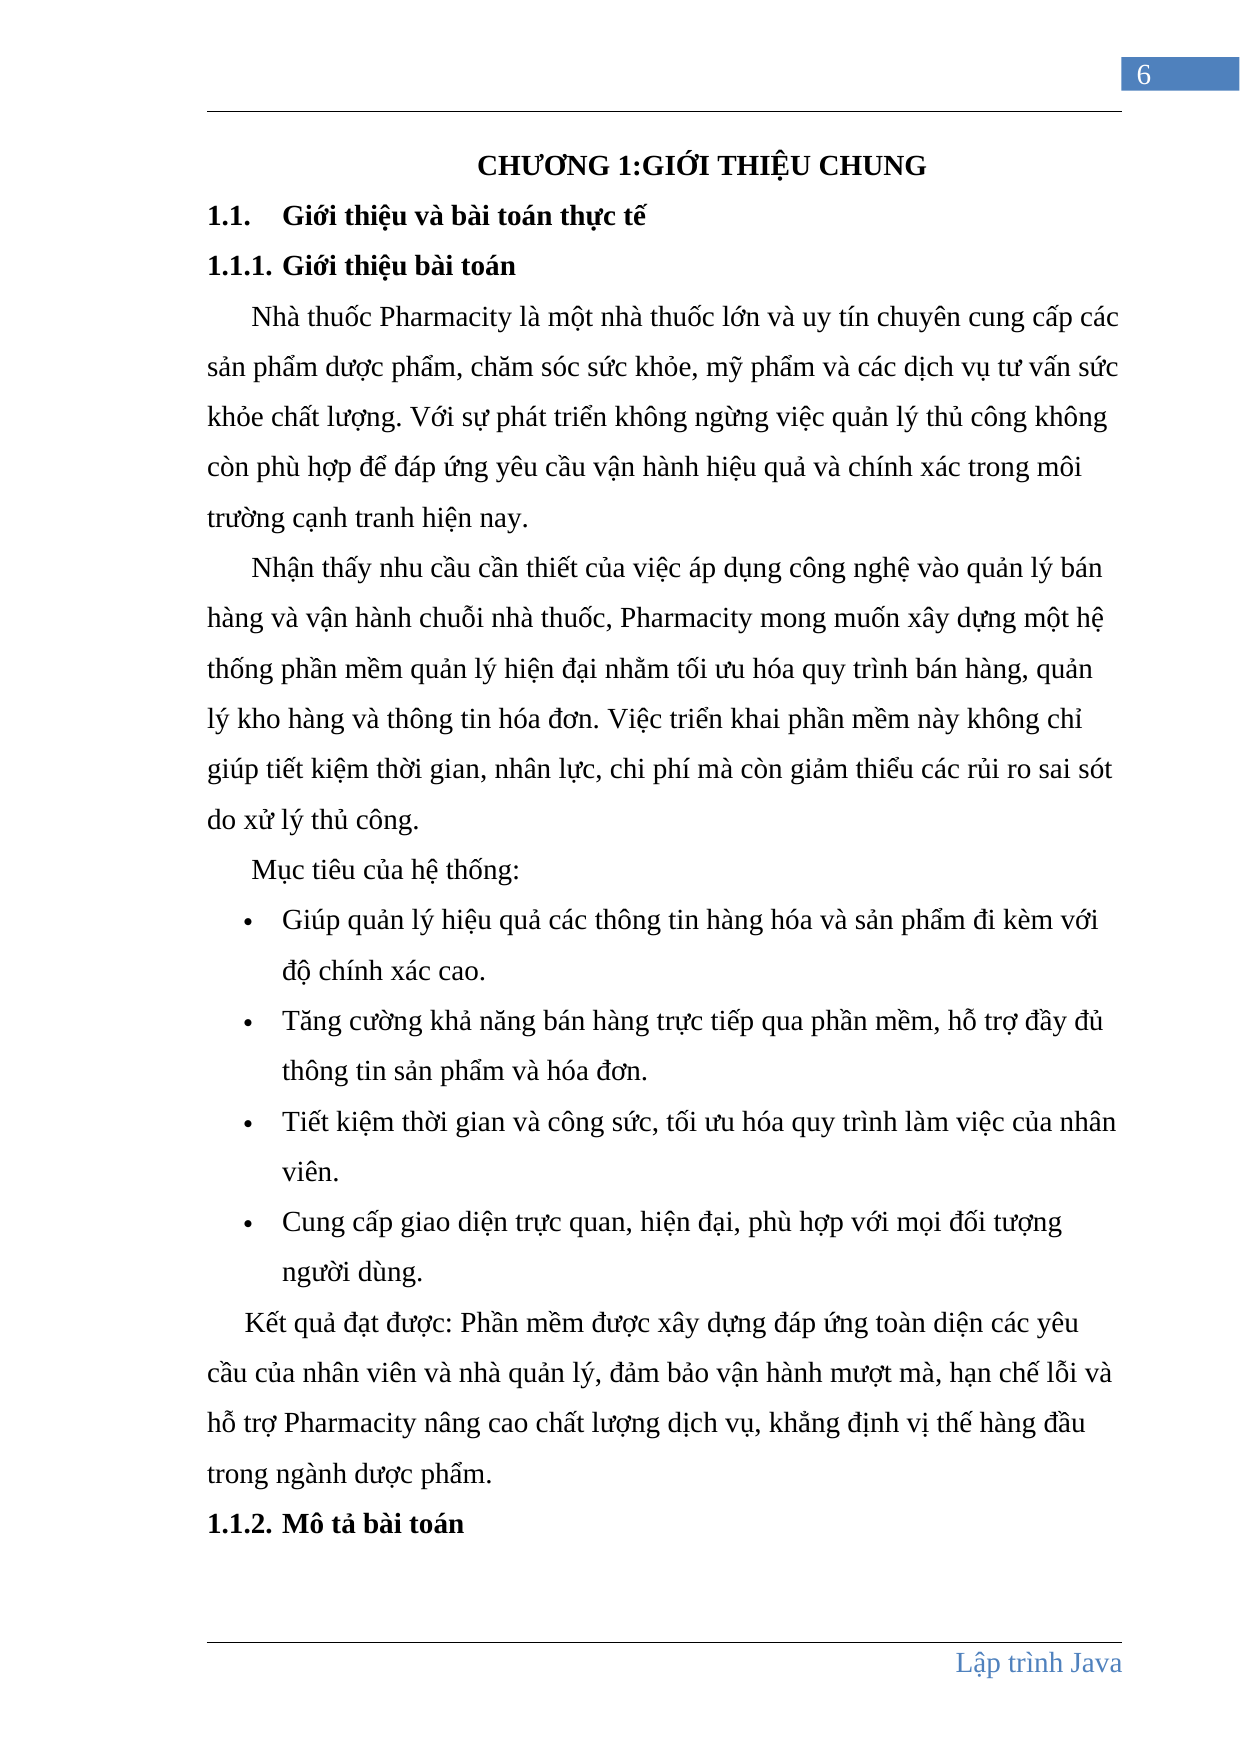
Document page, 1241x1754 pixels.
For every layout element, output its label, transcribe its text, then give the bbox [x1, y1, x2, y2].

list CHƯƠNG 1:GIỚI THIỆU CHUNG [282, 148, 1122, 181]
list Mô tả bài toán [207, 1506, 1122, 1540]
list Giới thiệu và bài toán thực tế [207, 198, 1122, 232]
text Kết quả đạt được: Phần mềm được xây dựng đáp ứng toàn diện các yêu cầu của nhân viên và nhà quản lý, đảm bảo vận hành mượt mà, hạn chế lỗi và hỗ trợ Pharmacity nâng cao chất lượng dịch vụ, khẳng định vị thế hàng đầu trong ngành dược phẩm. [207, 1305, 1122, 1489]
list Giúp quản lý hiệu quả các thông tin hàng hóa và sản phẩm đi kèm với độ chính xác cao. [244, 902, 1122, 986]
text Nhà thuốc Pharmacity là một nhà thuốc lớn và uy tín chuyên cung cấp các sản phẩm dược phẩm, chăm sóc sức khỏe, mỹ phẩm và các dịch vụ tư vấn sức khỏe chất lượng. Với sự phát triển không ngừng việc quản lý thủ công không còn phù hợp để đáp ứng yêu cầu vận hành hiệu quả và chính xác trong môi trường cạnh tranh hiện nay. [207, 299, 1122, 533]
list Tăng cường khả năng bán hàng trực tiếp qua phần mềm, hỗ trợ đầy đủ thông tin sản phẩm và hóa đơn. [244, 1003, 1122, 1087]
list Tiết kiệm thời gian và công sức, tối ưu hóa quy trình làm việc của nhân viên. [244, 1104, 1122, 1187]
list Giới thiệu bài toán [207, 248, 1122, 282]
text Nhận thấy nhu cầu cần thiết của việc áp dụng công nghệ vào quản lý bán hàng và vận hành chuỗi nhà thuốc, Pharmacity mong muốn xây dựng một hệ thống phần mềm quản lý hiện đại nhằm tối ưu hóa quy trình bán hàng, quản lý kho hàng và thông tin hóa đơn. Việc triển khai phần mềm này không chỉ giúp tiết kiệm thời gian, nhân lực, chi phí mà còn giảm thiểu các rủi ro sai sót do xử lý thủ công. [207, 550, 1122, 835]
list Mục tiêu của hệ thống: [251, 852, 1122, 886]
list Cung cấp giao diện trực quan, hiện đại, phù hợp với mọi đối tượng người dùng. [244, 1204, 1122, 1288]
